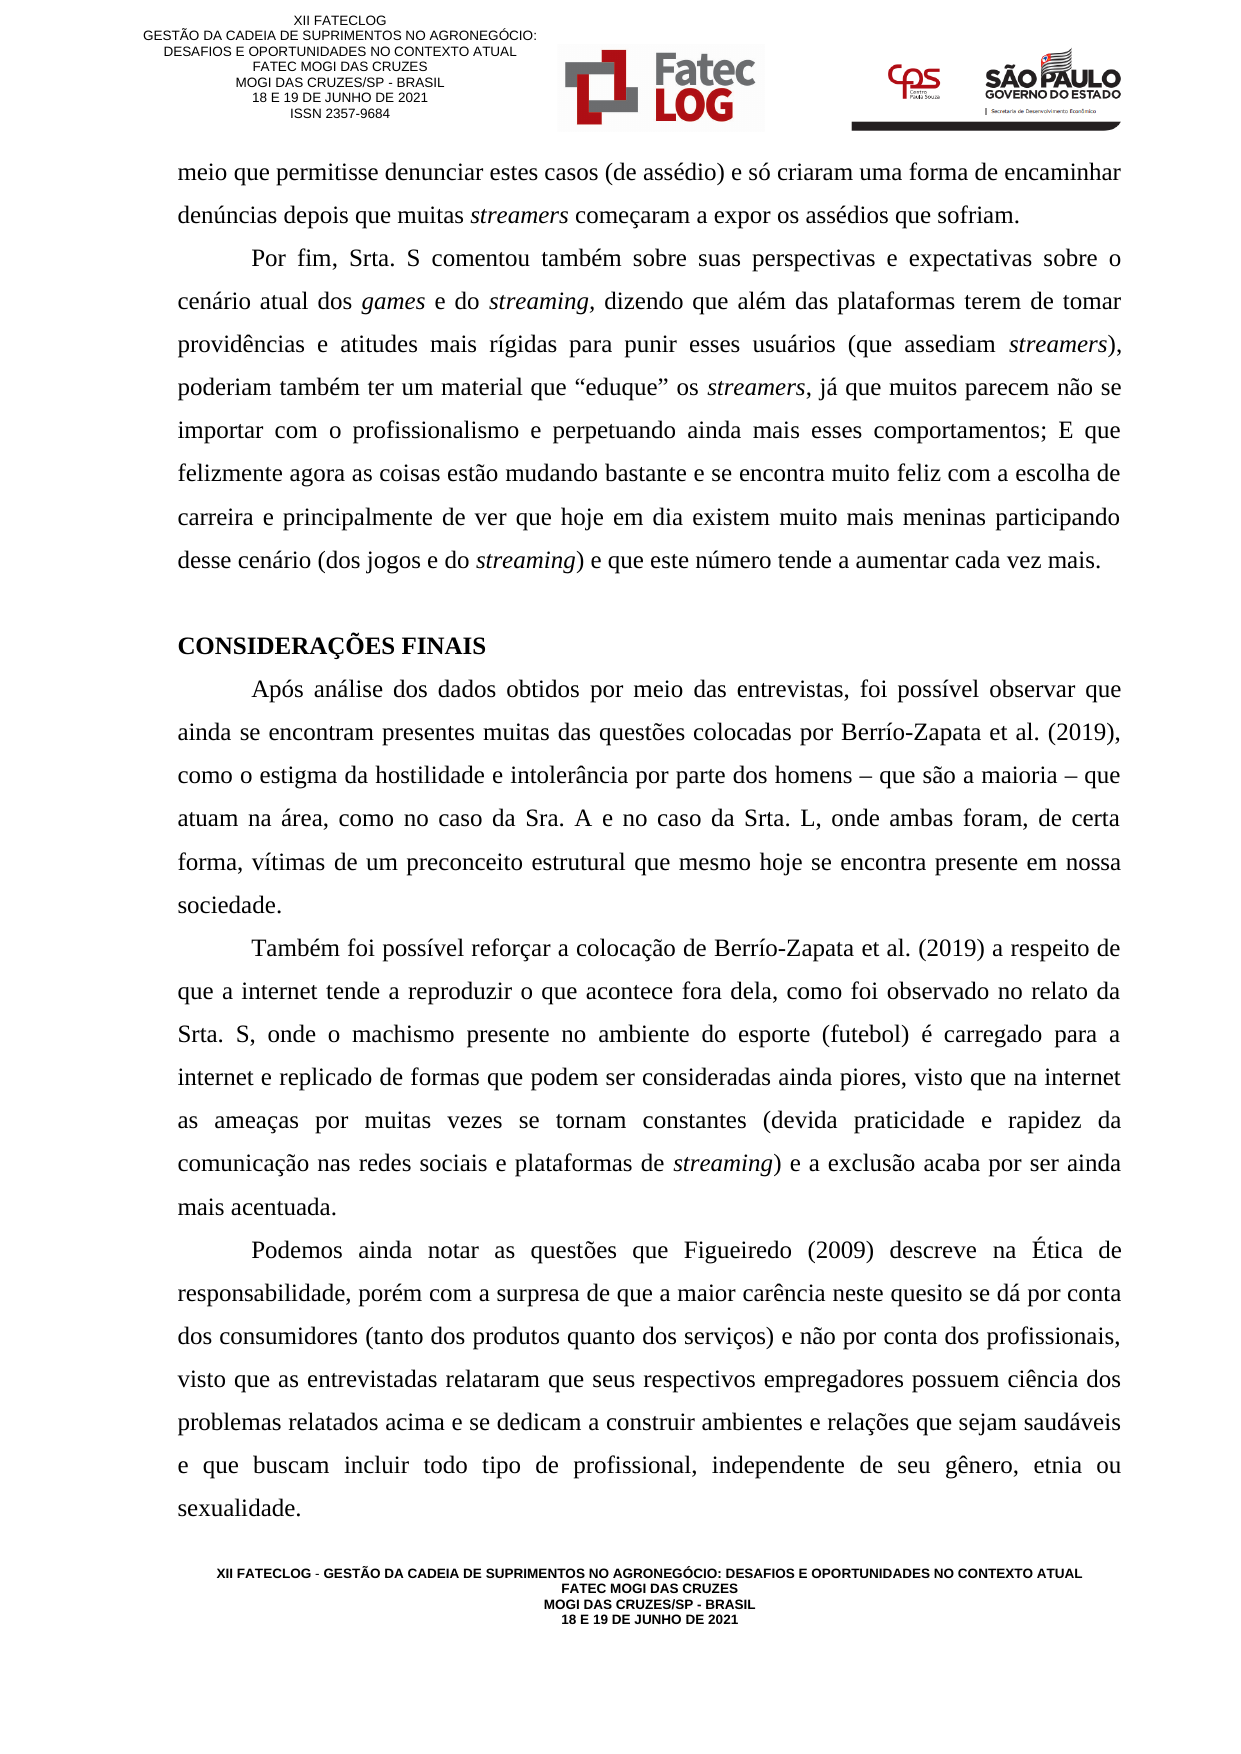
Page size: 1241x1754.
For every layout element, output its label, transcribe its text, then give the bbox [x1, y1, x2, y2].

text Também foi possível reforçar a colocação de Berrío-Zapata et al. (2019) a respeito de que a internet tende a reproduzir o que acontece fora dela, como foi observado no relato da Srta. S, onde o machismo presente no ambiente do esporte (futebol) é carregado para a internet e replicado de formas que podem ser consideradas ainda piores, visto que na internet as ameaças por muitas vezes se tornam constantes (devida praticidade e rapidez da comunicação nas redes sociais e plataformas de streaming) e a exclusão acaba por ser ainda mais acentuada. [177, 933, 1122, 1220]
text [177, 157, 1122, 228]
text Após análise dos dados obtidos por meio das entrevistas, foi possível observar que ainda se encontram presentes muitas das questões colocadas por Berrío-Zapata et al. (2019), como o estigma da hostilidade e intolerância por parte dos homens – que são a maioria – que atuam na área, como no caso da Sra. A e no caso da Srta. L, onde ambas foram, de certa forma, vítimas de um preconceito estrutural que mesmo hoje se encontra presente em nossa sociedade. [177, 674, 1122, 918]
text CONSIDERAÇÕES FINAIS [177, 631, 1122, 660]
picture [557, 44, 766, 132]
picture [851, 44, 1123, 131]
text Por fim, Srta. S comentou também sobre suas perspectivas e expectativas sobre o cenário atual dos games e do streaming, dizendo que além das plataformas terem de tomar providências e atitudes mais rígidas para punir esses usuários (que assediam streamers), poderiam também ter um material que “eduque” os streamers, já que muitos parecem não se importar com o profissionalismo e perpetuando ainda mais esses comportamentos; E que felizmente agora as coisas estão mudando bastante e se encontra muito feliz com a escolha de carreira e principalmente de ver que hoje em dia existem muito mais meninas participando desse cenário (dos jogos e do streaming) e que este número tende a aumentar cada vez mais. [177, 243, 1122, 573]
text Podemos ainda notar as questões que Figueiredo (2009) descreve na Ética de responsabilidade, porém com a surpresa de que a maior carência neste quesito se dá por conta dos consumidores (tanto dos produtos quanto dos serviços) e não por conta dos profissionais, visto que as entrevistadas relataram que seus respectivos empregadores possuem ciência dos problemas relatados acima e se dedicam a construir ambientes e relações que sejam saudáveis e que buscam incluir todo tipo de profissional, independente de seu gênero, etnia ou sexualidade. [177, 1235, 1122, 1522]
